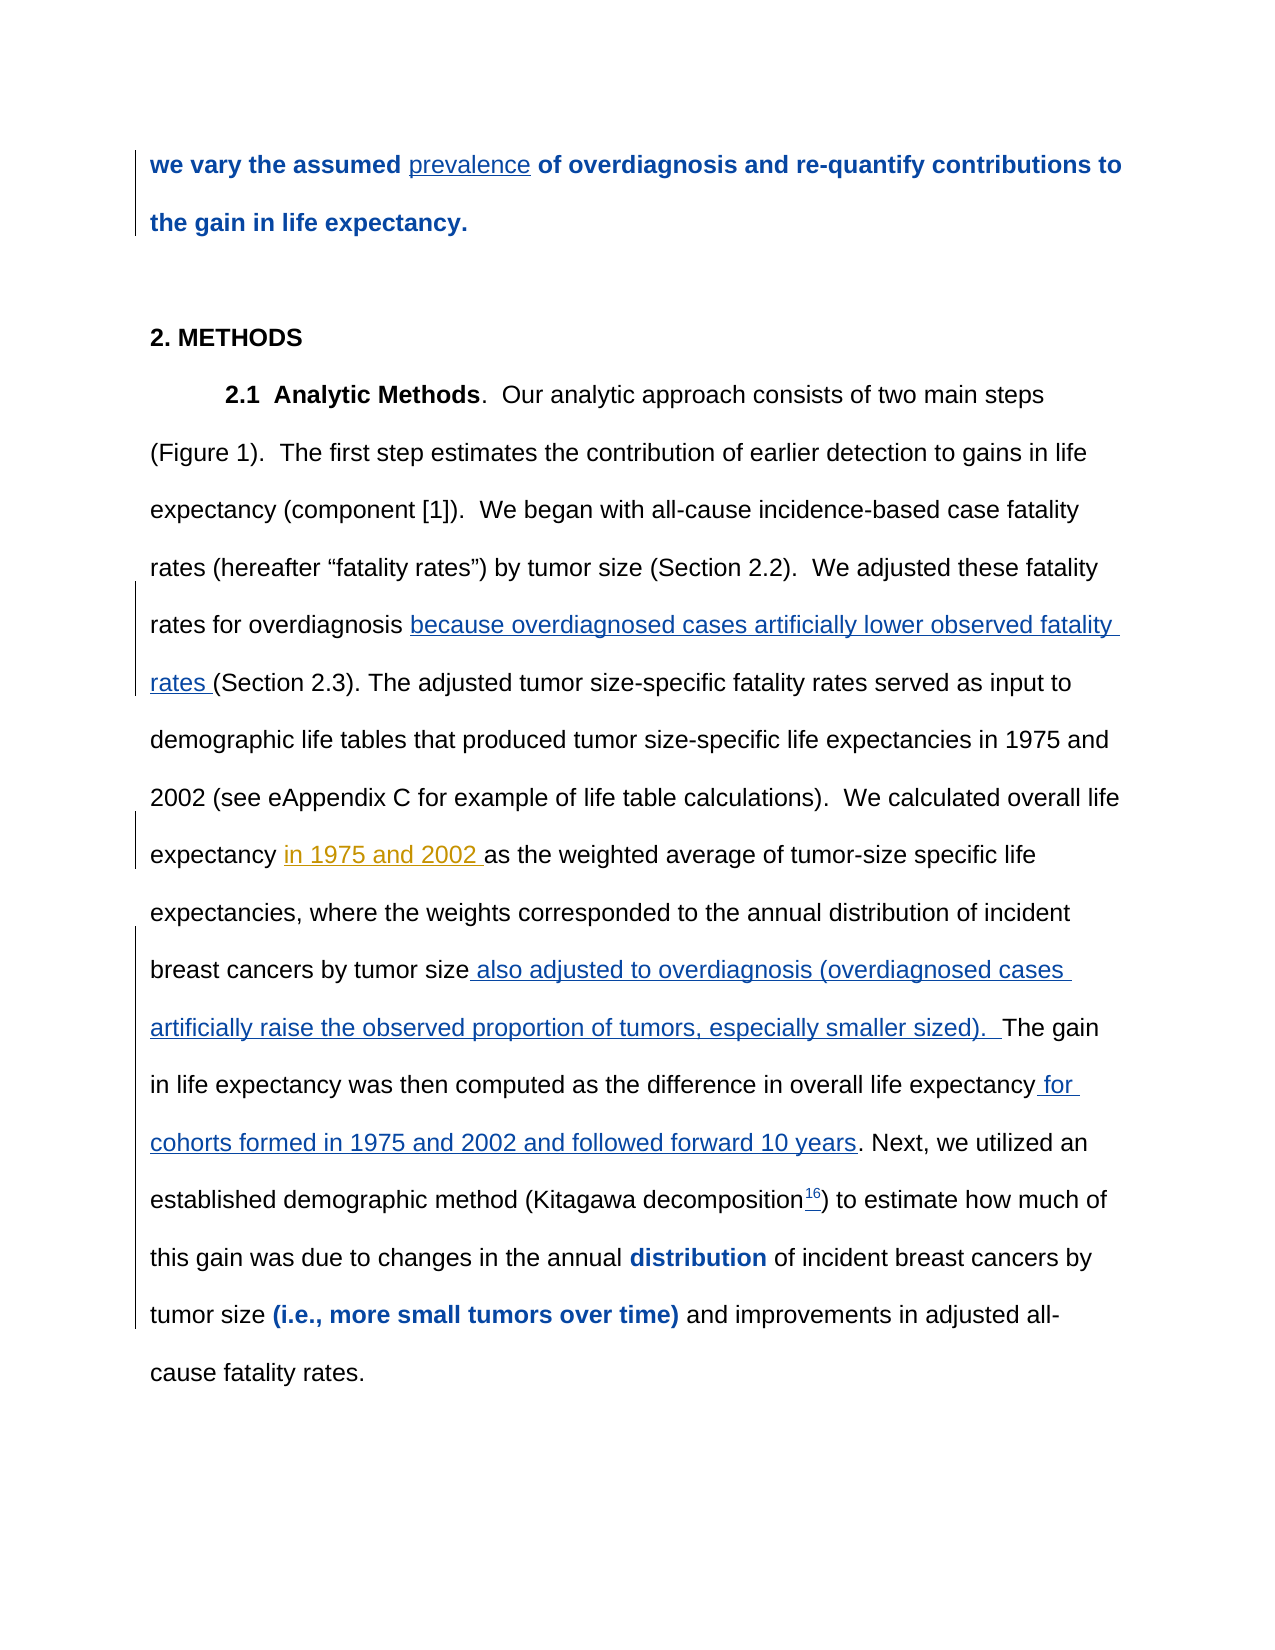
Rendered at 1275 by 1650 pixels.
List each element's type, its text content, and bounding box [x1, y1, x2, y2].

text 2.1 Analytic Methods. Our analytic approach consists of two main steps (Figure 1). The first step estimates the contribution of earlier detection to gains in life expectancy (component [1]). We began with all-cause incidence-based case fatality rates (hereafter “fatality rates”) by tumor size (Section 2.2). We adjusted these fatality rates for overdiagnosis (Section 2.3). The adjusted tumor size-specific fatality rates served as input to demographic life tables that produced tumor size-specific life expectancies in 1975 and 2002 (see eAppendix C for example of life table calculations). We calculated overall life expectancy as the weighted average of tumor-size specific life expectancies, where the weights corresponded to the annual distribution of incident breast cancers by tumor sizeThe gain in life expectancy was then computed as the difference in overall life expectancy. Next, we utilized an established demographic method (Kitagawa decomposition) to estimate how much of this gain was due to changes in the annual distribution of incident breast cancers by tumor size (i.e., more small tumors over time) and improvements in adjusted all-cause fatality rates. [150, 380, 1125, 1386]
text 2. METHODS [150, 322, 1125, 351]
